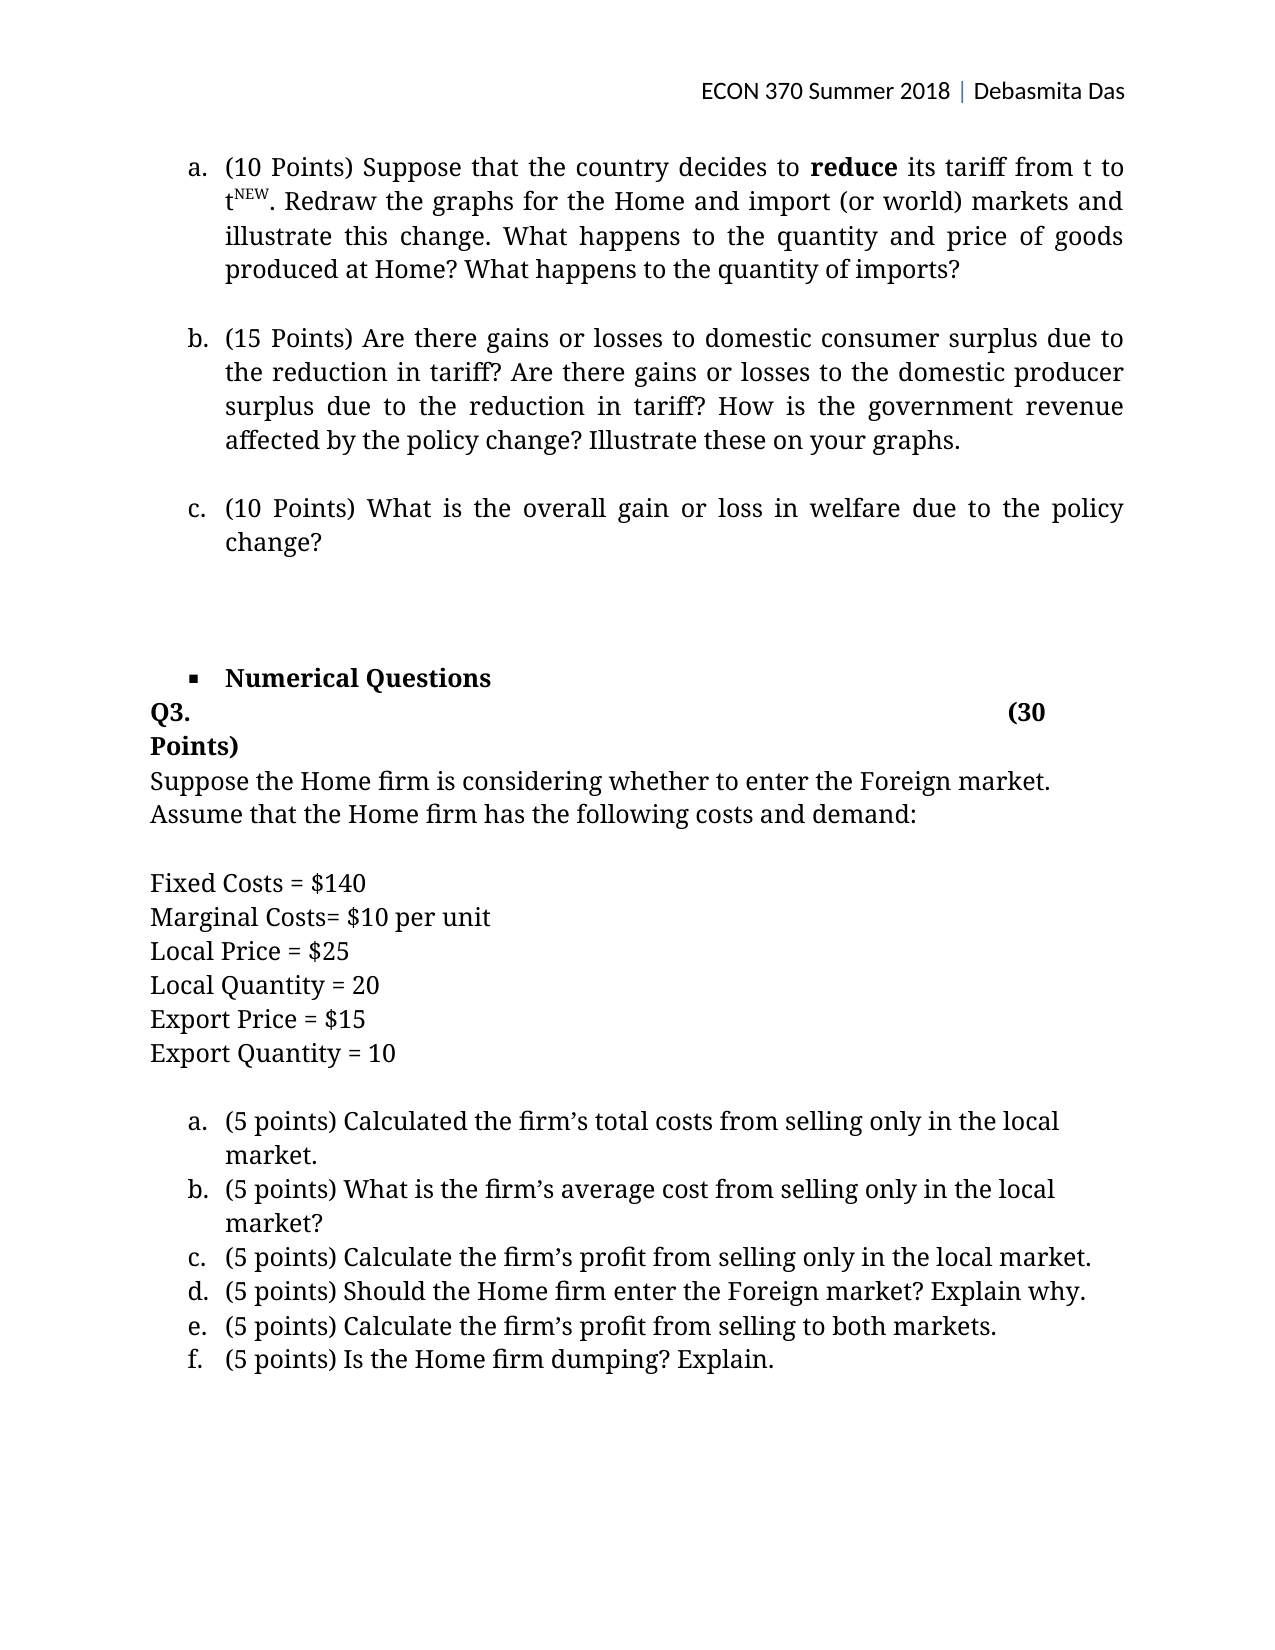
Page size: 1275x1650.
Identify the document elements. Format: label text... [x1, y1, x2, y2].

text Export Price = $15 [150, 1002, 1125, 1036]
list (10 Points) What is the overall gain or loss in welfare due to the policy change? [187, 491, 1125, 559]
text Fixed Costs = $140 [150, 865, 1125, 899]
text Marginal Costs= $10 per unit [150, 899, 1125, 933]
list (5 points) Calculate the firm’s profit from selling only in the local market. [187, 1240, 1125, 1274]
list (15 Points) Are there gains or losses to domestic consumer surplus due to the reduction in tariff? Are there gains or losses to the domestic producer surplus due to the reduction in tariff? How is the government revenue affected by the policy change? Illustrate these on your graphs. [187, 320, 1125, 457]
list Numerical Questions [187, 661, 1125, 695]
list (5 points) What is the firm’s average cost from selling only in the local market? [187, 1172, 1125, 1240]
list (5 points) Should the Home firm enter the Foreign market? Explain why. [187, 1274, 1125, 1308]
text Suppose the Home firm is considering whether to enter the Foreign market. Assume that the Home firm has the following costs and demand: [150, 763, 1125, 831]
text Local Price = $25 [150, 933, 1125, 967]
text Q3. (30 Points) [150, 695, 1125, 763]
text Export Quantity = 10 [150, 1036, 1125, 1070]
list (5 points) Is the Home firm dumping? Explain. [187, 1342, 1125, 1376]
list (5 points) Calculated the firm’s total costs from selling only in the local market. [187, 1104, 1125, 1172]
list (5 points) Calculate the firm’s profit from selling to both markets. [187, 1308, 1125, 1342]
text Local Quantity = 20 [150, 967, 1125, 1002]
list (10 Points) Suppose that the country decides to reduce its tariff from t to tNEW. Redraw the graphs for the Home and import (or world) markets and illustrate this change. What happens to the quantity and price of goods produced at Home? What happens to the quantity of imports? [187, 150, 1125, 286]
